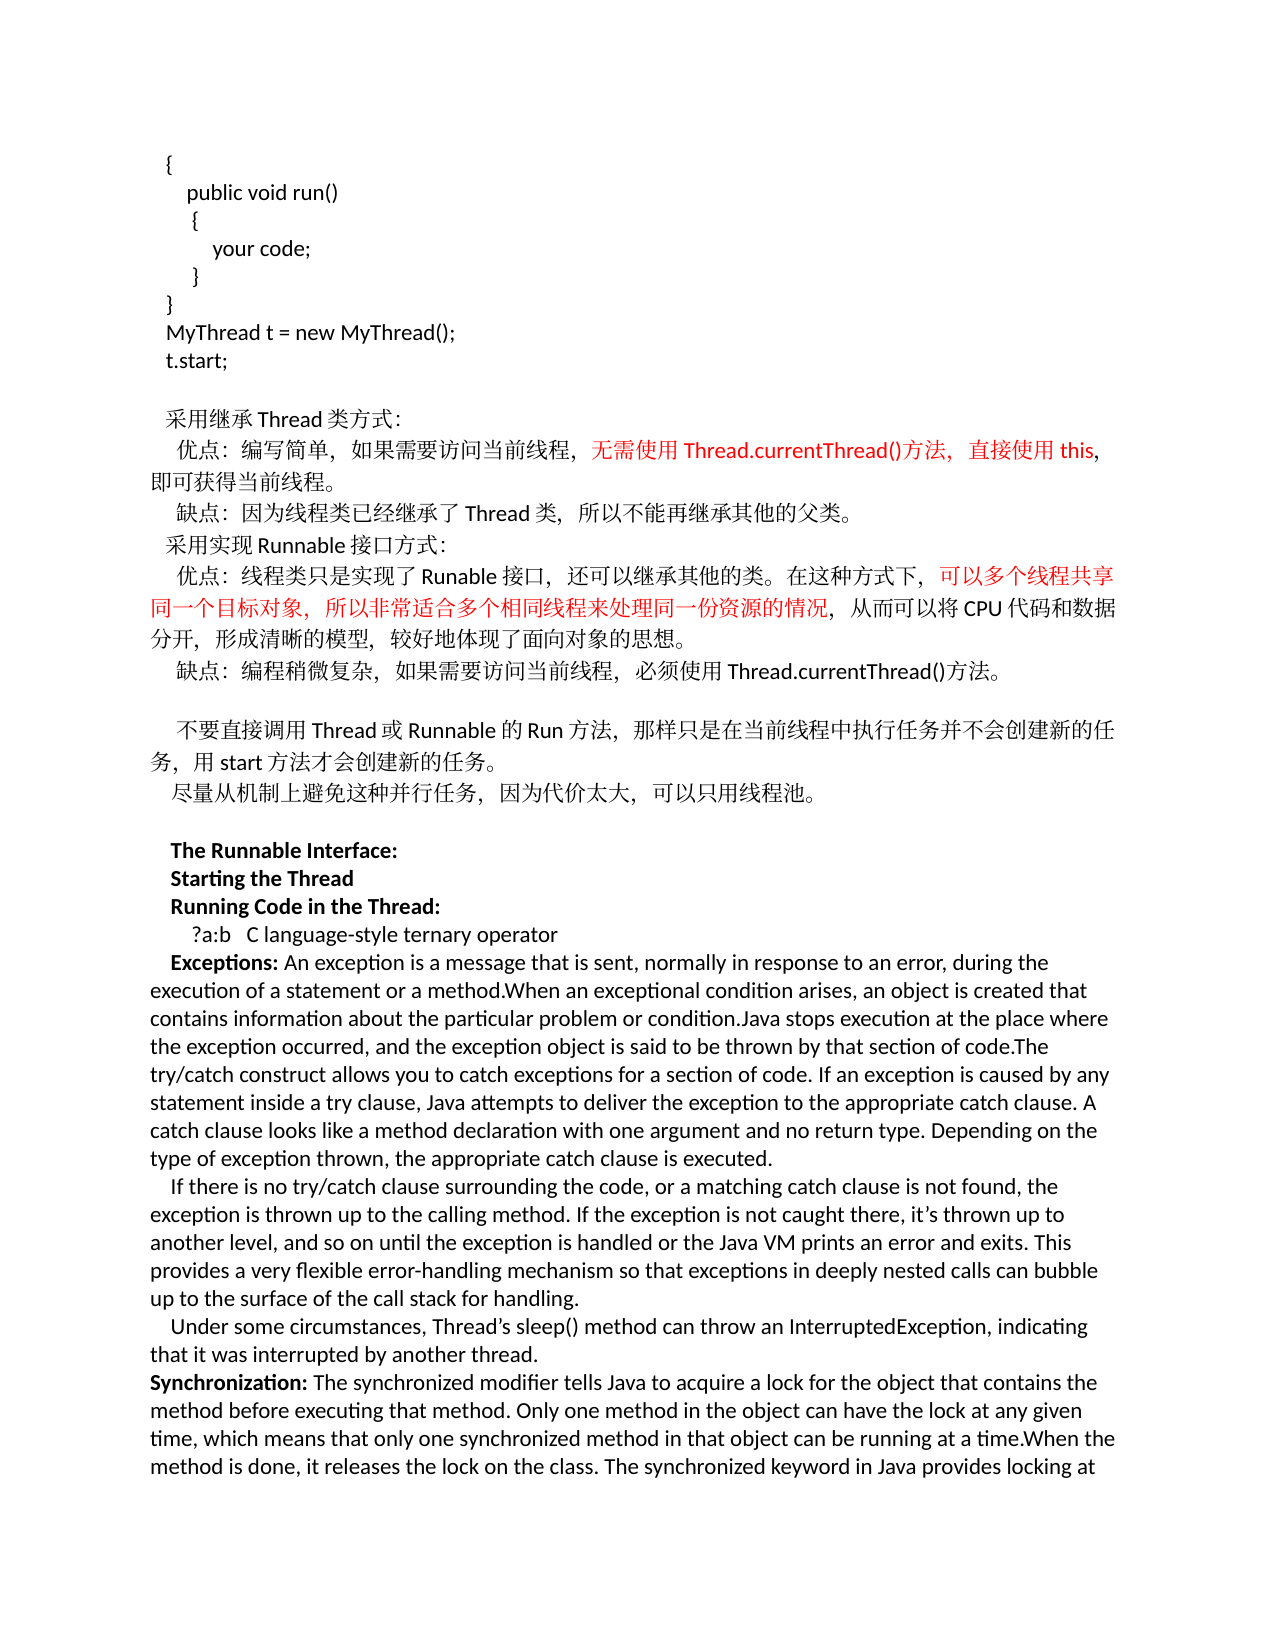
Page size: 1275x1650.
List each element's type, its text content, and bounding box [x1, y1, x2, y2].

text 优点：线程类只是实现了Runable接口，还可以继承其他的类。在这种方式下，可以多个线程共享同一个目标对象，所以非常适合多个相同线程来处理同一份资源的情况，从而可以将CPU代码和数据分开，形成清晰的模型，较好地体现了面向对象的思想。 [150, 559, 1125, 654]
text 不要直接调用Thread或Runnable的Run方法，那样只是在当前线程中执行任务并不会创建新的任务，用start方法才会创建新的任务。 [150, 713, 1125, 776]
text public void run() [150, 178, 1125, 206]
text 优点：编写简单，如果需要访问当前线程，无需使用Thread.currentThread()方法，直接使用this，即可获得当前线程。 [150, 434, 1125, 497]
text 尽量从机制上避免这种并行任务，因为代价太大，可以只用线程池。 [150, 776, 1125, 808]
text Under some circumstances, Thread’s sleep() method can throw an InterruptedException, indicating that it was interrupted by another thread. [150, 1312, 1125, 1368]
text Exceptions: An exception is a message that is sent, normally in response to an error, during the execution of a statement or a method.When an exceptional condition arises, an object is created that contains information about the particular problem or condition.Java stops execution at the place where the exception occurred, and the exception object is said to be thrown by that section of code.The try/catch construct allows you to catch exceptions for a section of code. If an exception is caused by any statement inside a try clause, Java attempts to deliver the exception to the appropriate catch clause. A catch clause looks like a method declaration with one argument and no return type. Depending on the type of exception thrown, the appropriate catch clause is executed. [150, 948, 1125, 1172]
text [150, 1368, 1125, 1480]
text Starting the Thread [150, 864, 1125, 892]
text Running Code in the Thread: [150, 892, 1125, 920]
text } [150, 262, 1125, 290]
text The Runnable Interface: [150, 836, 1125, 864]
text 采用继承Thread类方式： [150, 402, 1125, 434]
text 缺点：编程稍微复杂，如果需要访问当前线程，必须使用Thread.currentThread()方法。 [150, 654, 1125, 685]
text MyThread t = new MyThread(); [150, 318, 1125, 346]
text { [150, 206, 1125, 234]
text } [150, 290, 1125, 318]
text 缺点：因为线程类已经继承了Thread类，所以不能再继承其他的父类。 [150, 497, 1125, 528]
text If there is no try/catch clause surrounding the code, or a matching catch clause is not found, the exception is thrown up to the calling method. If the exception is not caught there, it’s thrown up to another level, and so on until the exception is handled or the Java VM prints an error and exits. This provides a very flexible error-handling mechanism so that exceptions in deeply nested calls can bubble up to the surface of the call stack for handling. [150, 1172, 1125, 1312]
text 采用实现Runnable接口方式： [150, 528, 1125, 559]
text { [150, 150, 1125, 178]
text your code; [150, 234, 1125, 262]
text ?a:b C language-style ternary operator [150, 920, 1125, 948]
text t.start; [150, 346, 1125, 374]
